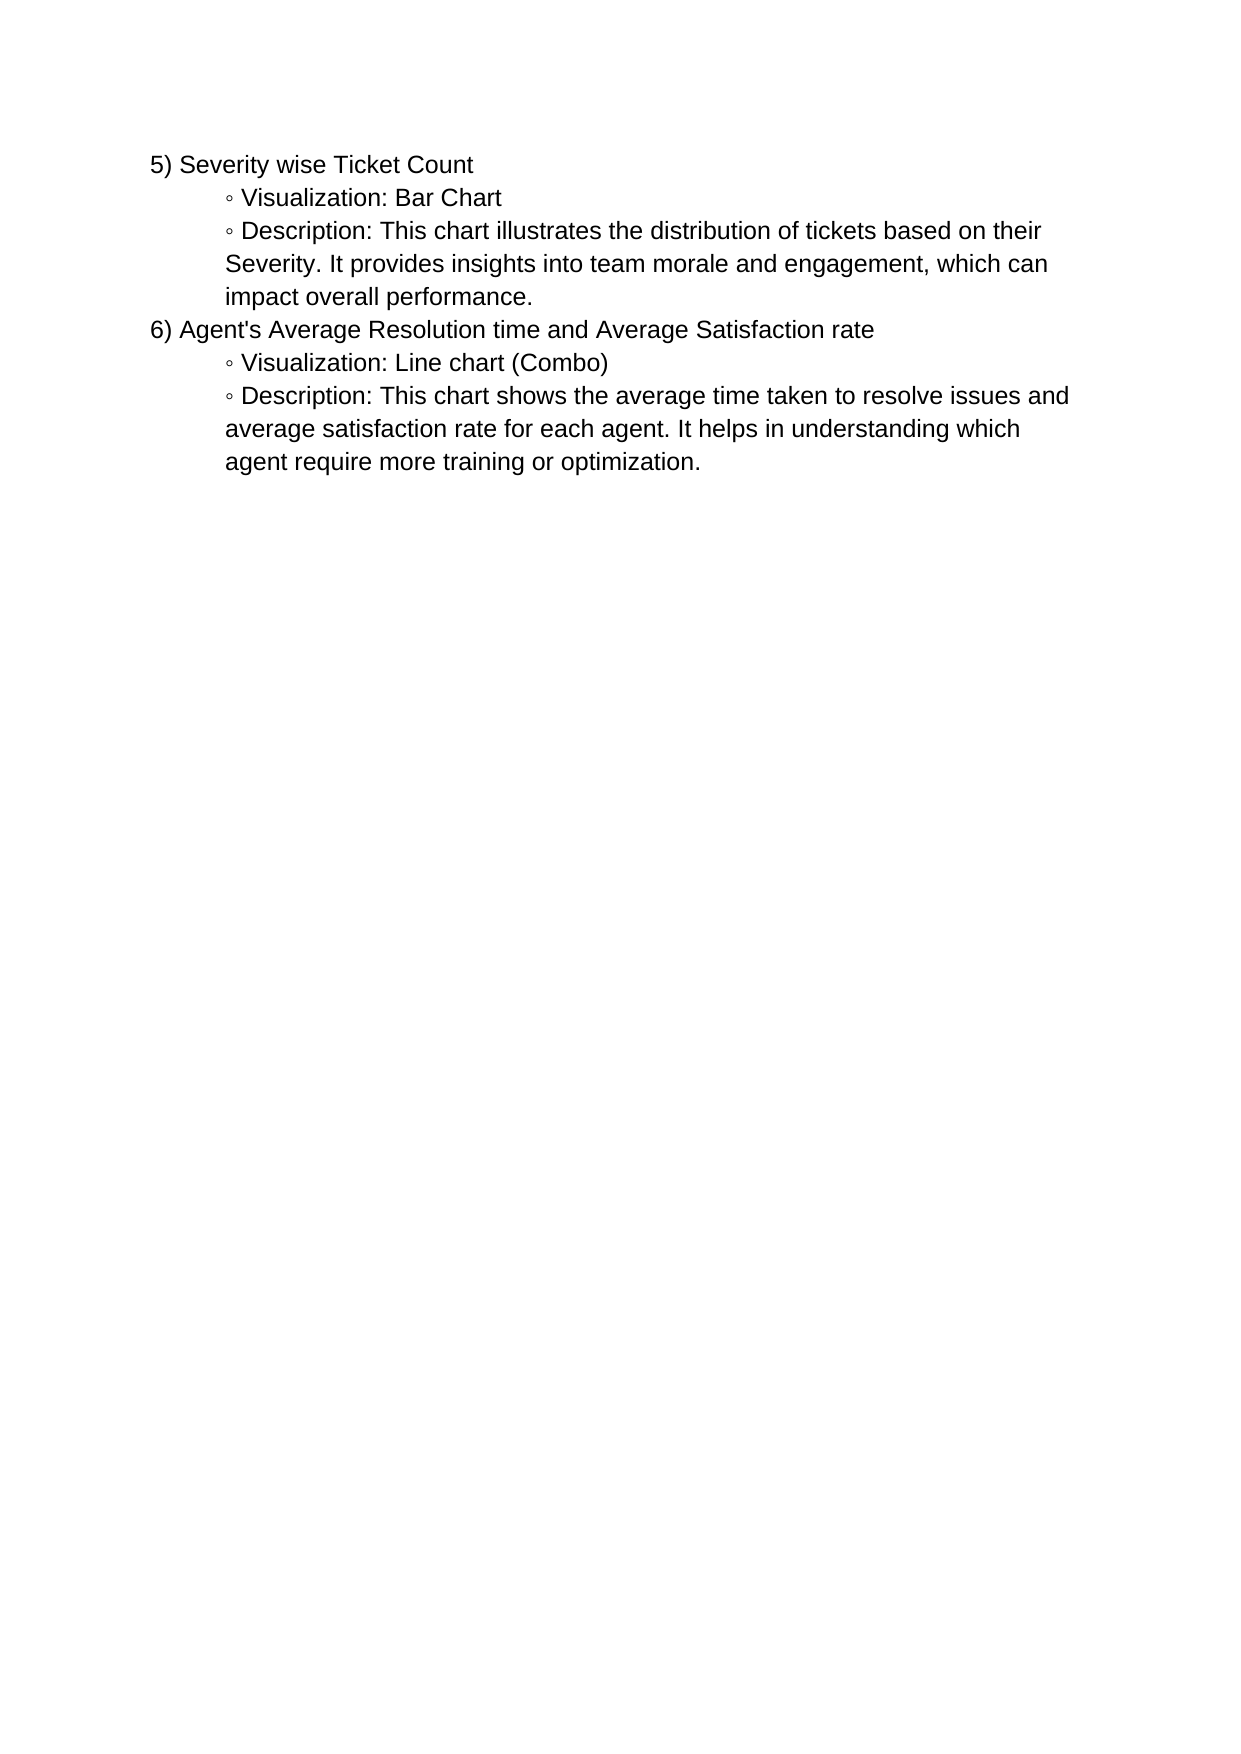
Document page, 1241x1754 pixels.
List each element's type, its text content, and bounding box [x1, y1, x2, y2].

text ◦ Description: This chart shows the average time taken to resolve issues and average satisfaction rate for each agent. It helps in understanding which agent require more training or optimization. [225, 381, 1090, 476]
text ◦ Visualization: Line chart (Combo) [150, 348, 1090, 377]
text 6) Agent's Average Resolution time and Average Satisfaction rate [150, 315, 1090, 344]
text ◦ Description: This chart illustrates the distribution of tickets based on their Severity. It provides insights into team morale and engagement, which can impact overall performance. [225, 216, 1090, 311]
text ◦ Visualization: Bar Chart [150, 183, 1090, 212]
text 5) Severity wise Ticket Count [150, 150, 1090, 179]
